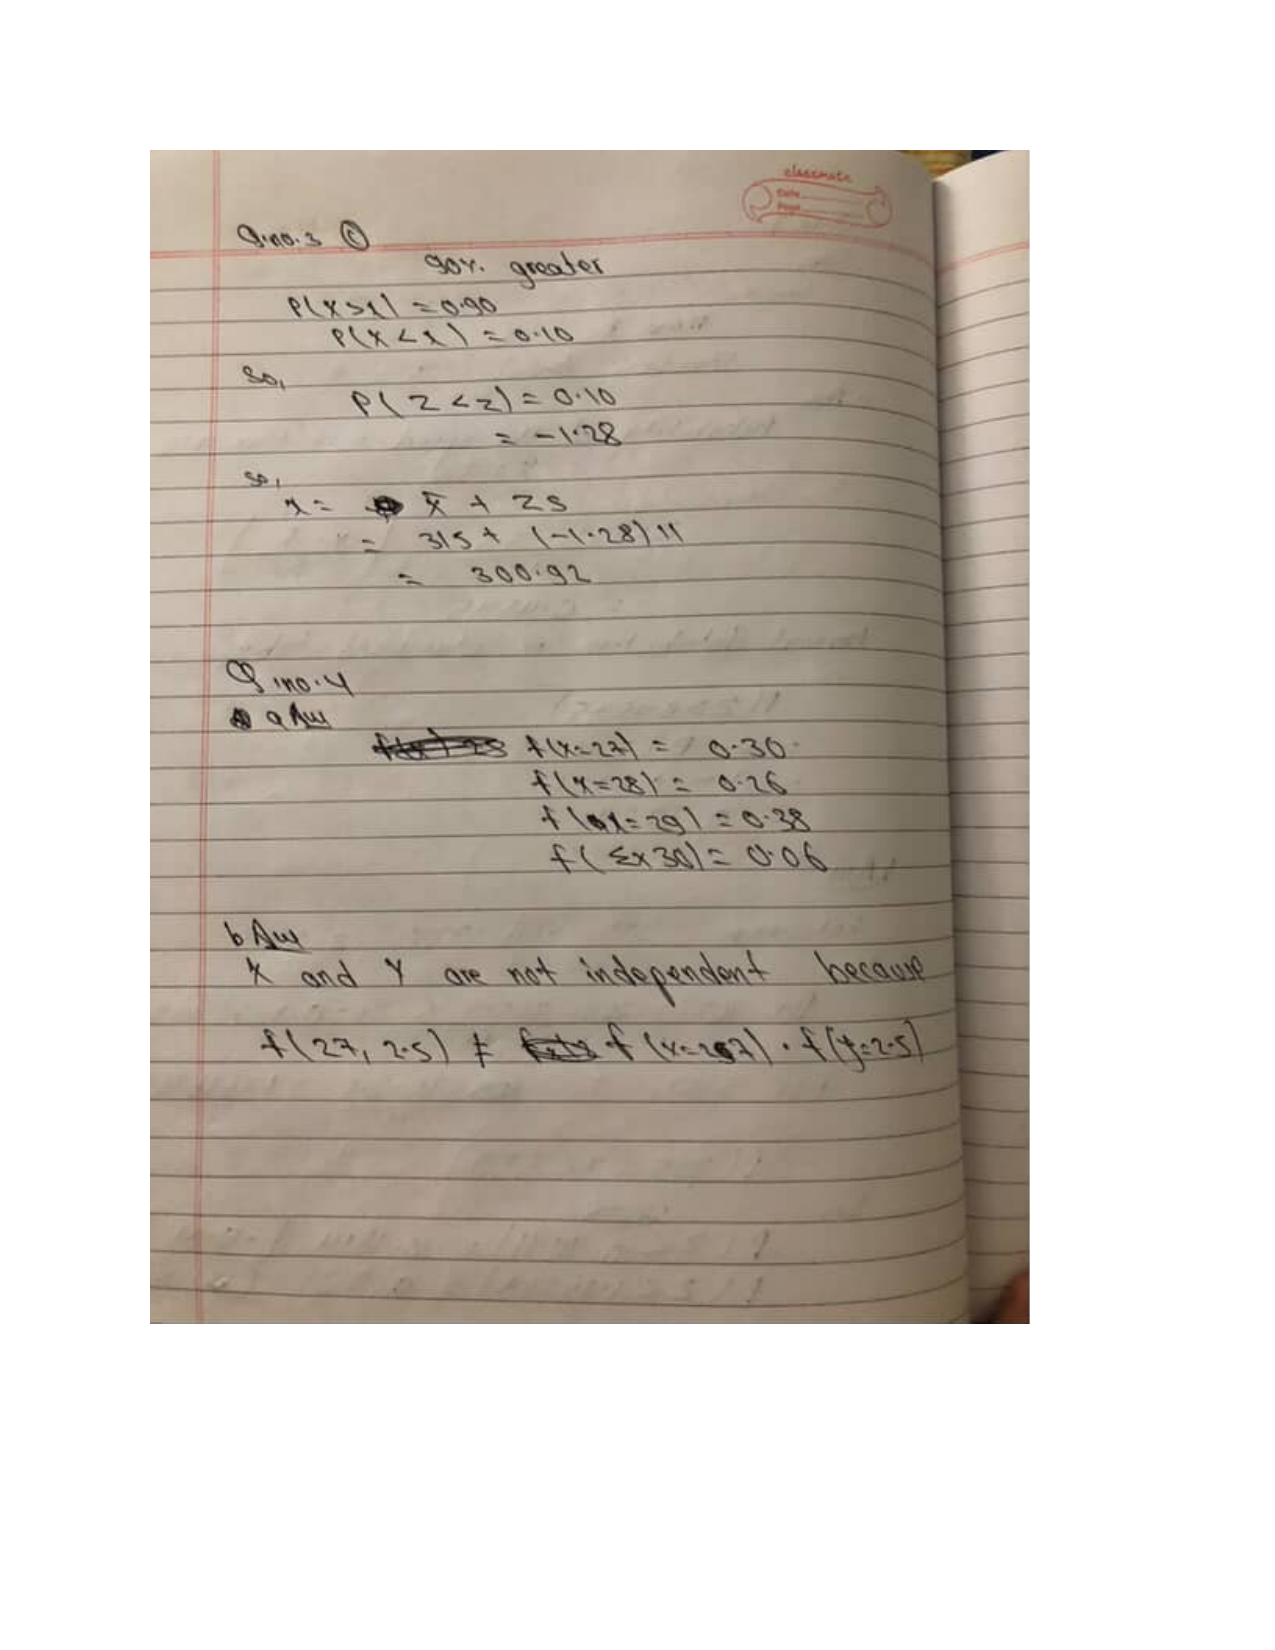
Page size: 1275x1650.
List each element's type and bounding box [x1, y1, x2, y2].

picture [150, 150, 1030, 1324]
